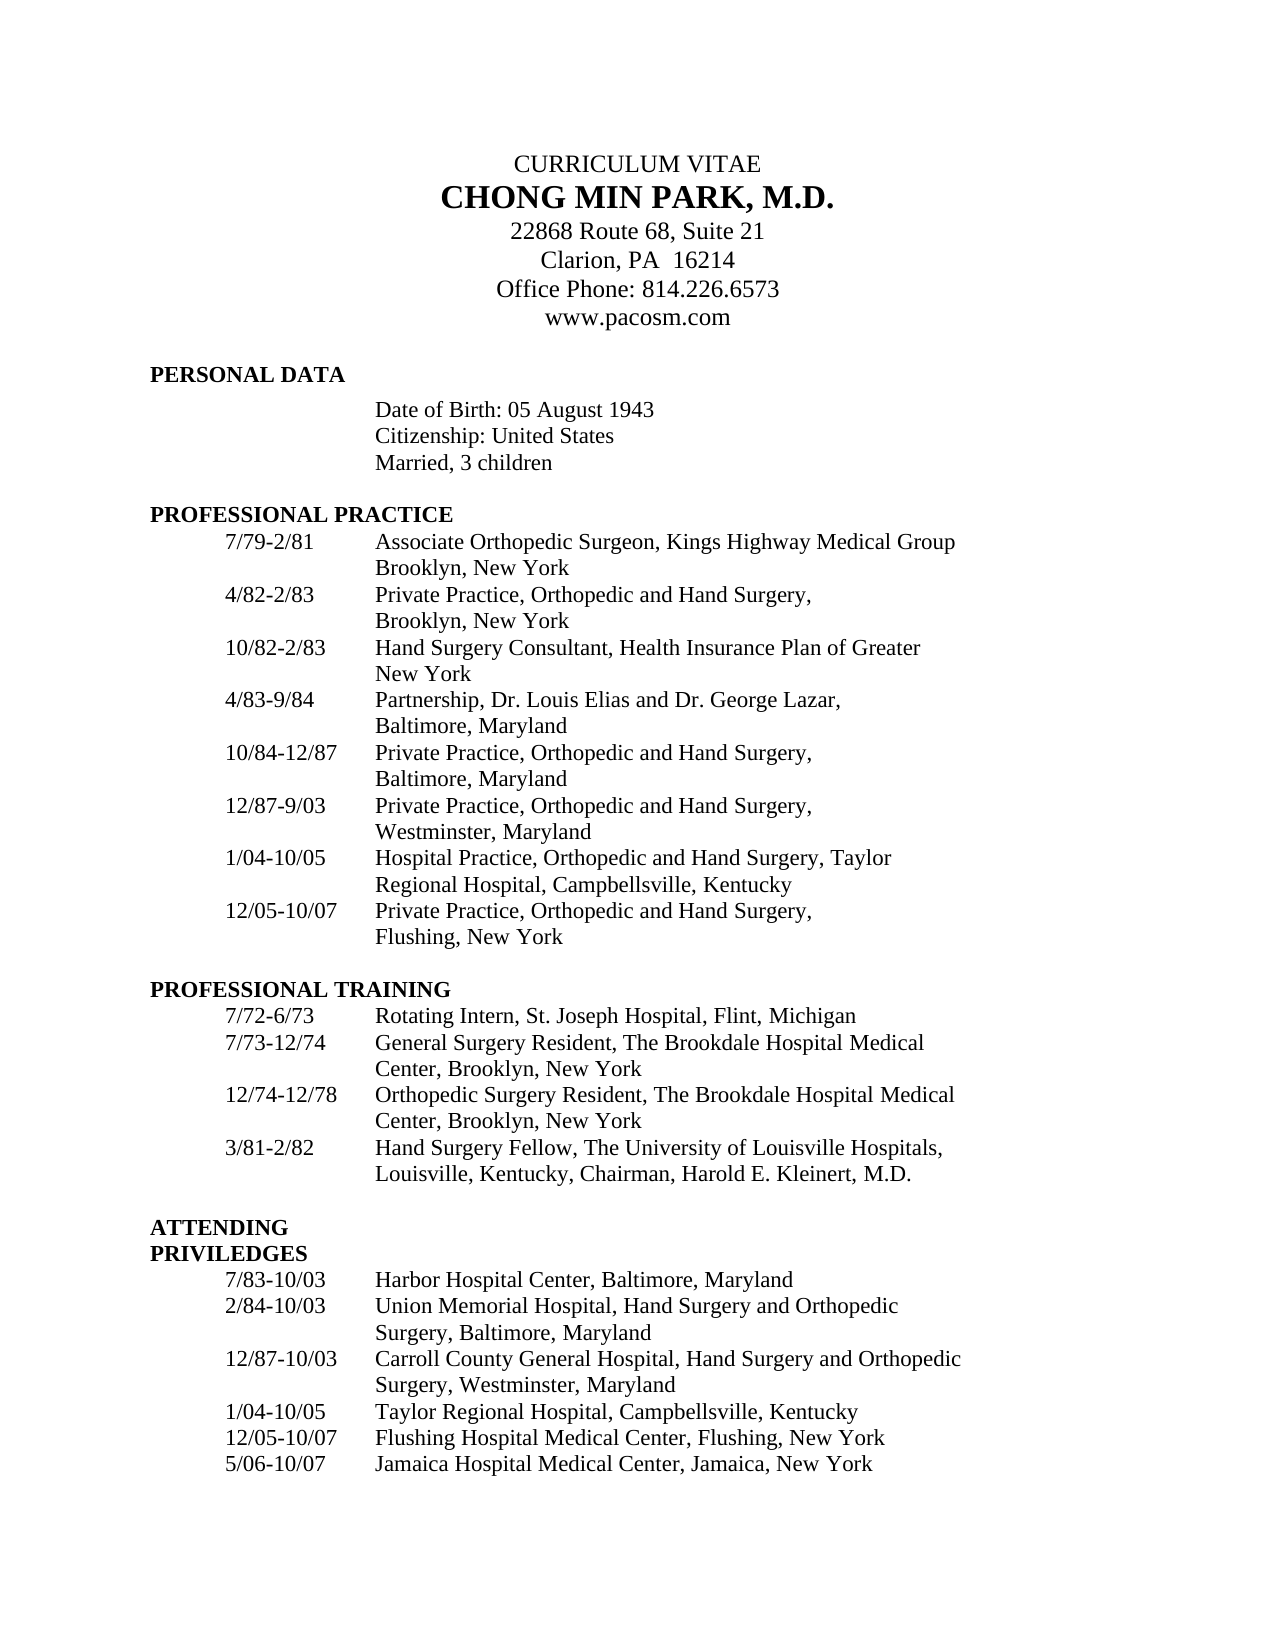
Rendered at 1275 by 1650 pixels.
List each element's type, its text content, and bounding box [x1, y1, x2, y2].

text 1/04-10/05 Hospital Practice, Orthopedic and Hand Surgery, Taylor Regional Hospital, Campbellsville, Kentucky [225, 844, 980, 897]
subtitle CURRICULUM VITAE [438, 149, 837, 178]
text 7/79-2/81 Associate Orthopedic Surgeon, Kings Highway Medical Group Brooklyn, New York [225, 528, 956, 581]
subtitle ATTENDING PRIVILEDGES [150, 1214, 310, 1266]
text 12/74-12/78 Orthopedic Surgery Resident, The Brookdale Hospital Medical Center, Brooklyn, New York [225, 1081, 955, 1134]
text Date of Birth: 05 August 1943 Citizenship: United States Married, 3 children [375, 396, 657, 475]
subtitle 22868 Route 68, Suite 21 [438, 217, 837, 245]
text 4/83-9/84 Partnership, Dr. Louis Elias and Dr. George Lazar, Baltimore, Maryland [225, 686, 842, 739]
text 2/84-10/03 Union Memorial Hospital, Hand Surgery and Orthopedic Surgery, Baltimore, Maryland [225, 1292, 983, 1345]
text 1/04-10/05 Taylor Regional Hospital, Campbellsville, Kentucky 12/05-10/07 Flushing Hospital Medical Center, Flushing, New York 5/06-10/07 Jamaica Hospital Medical Center, Jamaica, New York [225, 1398, 886, 1477]
text 3/81-2/82 Hand Surgery Fellow, The University of Louisville Hospitals, Louisville, Kentucky, Chairman, Harold E. Kleinert, M.D. [225, 1134, 944, 1187]
subtitle PERSONAL DATA [150, 361, 350, 387]
text 10/82-2/83 Hand Surgery Consultant, Health Insurance Plan of Greater New York [225, 633, 921, 686]
text 12/87-9/03 Private Practice, Orthopedic and Hand Surgery, Westminster, Maryland [225, 792, 812, 844]
subtitle PROFESSIONAL PRACTICE [150, 502, 1123, 528]
subtitle PROFESSIONAL TRAINING [150, 976, 1123, 1002]
text Office Phone: 814.226.6573 www.pacosm.com [438, 274, 837, 331]
text 7/83-10/03 Harbor Hospital Center, Baltimore, Maryland [225, 1266, 1123, 1292]
text 7/73-12/74 General Surgery Resident, The Brookdale Hospital Medical Center, Brooklyn, New York [225, 1028, 924, 1081]
text 10/84-12/87 Private Practice, Orthopedic and Hand Surgery, Baltimore, Maryland [225, 739, 812, 792]
text Clarion, PA 16214 [438, 245, 837, 274]
text 4/82-2/83 Private Practice, Orthopedic and Hand Surgery, Brooklyn, New York [225, 581, 910, 633]
text 12/87-10/03 Carroll County General Hospital, Hand Surgery and Orthopedic Surgery, Westminster, Maryland [225, 1345, 962, 1398]
text 12/05-10/07 Private Practice, Orthopedic and Hand Surgery, Flushing, New York [225, 897, 812, 950]
text CHONG MIN PARK, M.D. [438, 179, 837, 217]
text 7/72-6/73 Rotating Intern, St. Joseph Hospital, Flint, Michigan [225, 1002, 1123, 1028]
